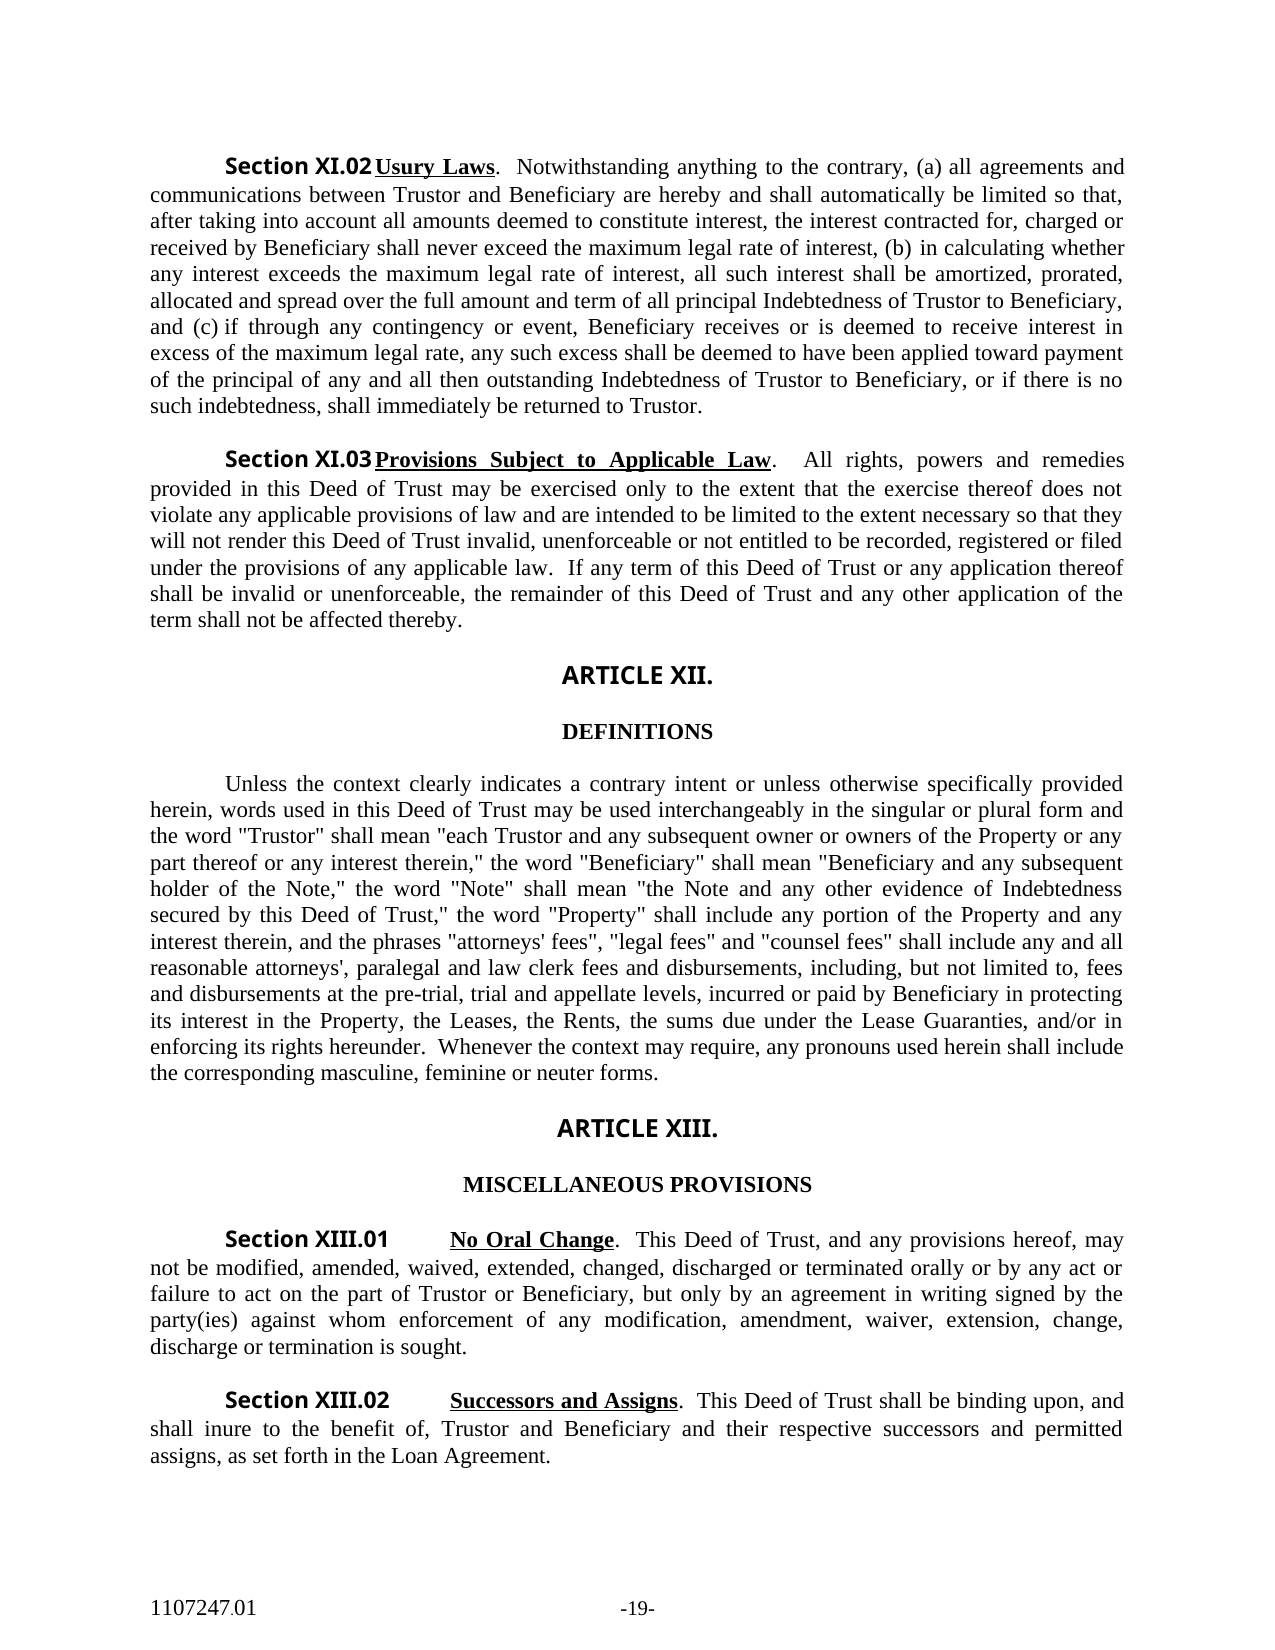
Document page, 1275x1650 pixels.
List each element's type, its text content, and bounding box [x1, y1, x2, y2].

subtitle Successors and Assigns. This Deed of Trust shall be binding upon, and shall inure to the benefit of, Trustor and Beneficiary and their respective successors and permitted assigns, as set forth in the Loan Agreement. [150, 1384, 1125, 1468]
subtitle No Oral Change. This Deed of Trust, and any provisions hereof, may not be modified, amended, waived, extended, changed, discharged or terminated orally or by any act or failure to act on the part of Trustor or Beneficiary, but only by an agreement in writing signed by the party(ies) against whom enforcement of any modification, amendment, waiver, extension, change, discharge or termination is sought. [150, 1223, 1125, 1359]
subtitle MISCELLANEOUS PROVISIONS [150, 1111, 1125, 1198]
subtitle Usury Laws. Notwithstanding anything to the contrary, (a) all agreements and communications between Trustor and Beneficiary are hereby and shall automatically be limited so that, after taking into account all amounts deemed to constitute interest, the interest contracted for, charged or received by Beneficiary shall never exceed the maximum legal rate of interest, (b) in calculating whether any interest exceeds the maximum legal rate of interest, all such interest shall be amortized, prorated, allocated and spread over the full amount and term of all principal Indebtedness of Trustor to Beneficiary, and (c) if through any contingency or event, Beneficiary receives or is deemed to receive interest in excess of the maximum legal rate, any such excess shall be deemed to have been applied toward payment of the principal of any and all then outstanding Indebtedness of Trustor to Beneficiary, or if there is no such indebtedness, shall immediately be returned to Trustor. [150, 150, 1125, 418]
text Unless the context clearly indicates a contrary intent or unless otherwise specifically provided herein, words used in this Deed of Trust may be used interchangeably in the singular or plural form and the word "Trustor" shall mean "each Trustor and any subsequent owner or owners of the Property or any part thereof or any interest therein," the word "Beneficiary" shall mean "Beneficiary and any subsequent holder of the Note," the word "Note" shall mean "the Note and any other evidence of Indebtedness secured by this Deed of Trust," the word "Property" shall include any portion of the Property and any interest therein, and the phrases "attorneys' fees", "legal fees" and "counsel fees" shall include any and all reasonable attorneys', paralegal and law clerk fees and disbursements, including, but not limited to, fees and disbursements at the pre-trial, trial and appellate levels, incurred or paid by Beneficiary in protecting its interest in the Property, the Leases, the Rents, the sums due under the Lease Guaranties, and/or in enforcing its rights hereunder. Whenever the context may require, any pronouns used herein shall include the corresponding masculine, feminine or neuter forms. [150, 769, 1125, 1086]
subtitle DEFINITIONS [150, 658, 1125, 744]
subtitle Provisions Subject to Applicable Law. All rights, powers and remedies provided in this Deed of Trust may be exercised only to the extent that the exercise thereof does not violate any applicable provisions of law and are intended to be limited to the extent necessary so that they will not render this Deed of Trust invalid, unenforceable or not entitled to be recorded, registered or filed under the provisions of any applicable law. If any term of this Deed of Trust or any application thereof shall be invalid or unenforceable, the remainder of this Deed of Trust and any other application of the term shall not be affected thereby. [150, 443, 1125, 633]
